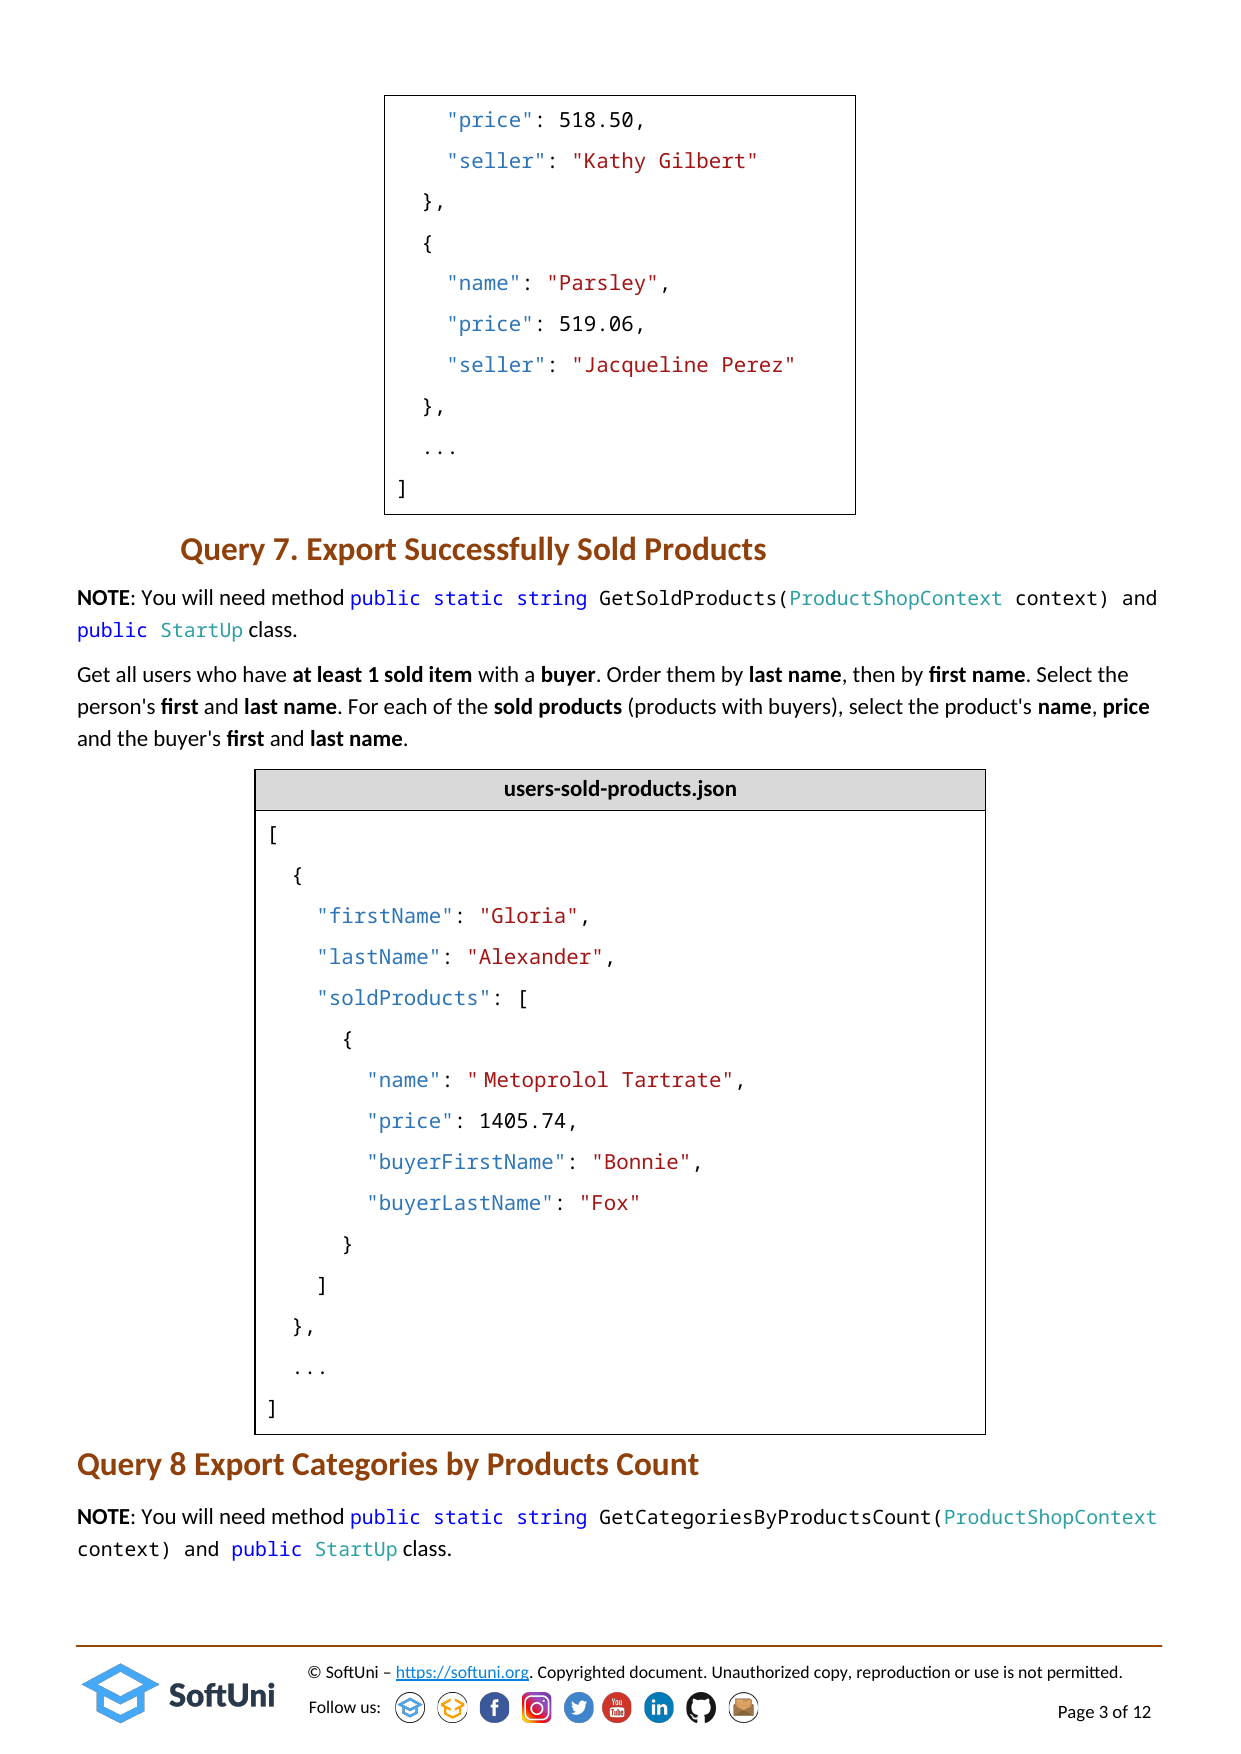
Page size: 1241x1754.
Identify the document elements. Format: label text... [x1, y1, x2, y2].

picture [644, 1692, 653, 1701]
picture [728, 1692, 759, 1723]
text Get all users who have at least 1 sold item with a buyer. Order them by last name, then by first name. Select the person's first and last name. For each of the sold products (products with buyers), select the product's name, price and the buyer's first and last name. [77, 660, 1163, 752]
picture [522, 1692, 552, 1723]
text Query 8 Export Categories by Products Count [77, 1443, 1163, 1484]
picture [479, 1692, 510, 1723]
picture [665, 1692, 674, 1701]
picture [75, 1658, 281, 1729]
table_cell [ { "firstName": "Gloria", "lastName": "Alexander", "soldProducts": [ { "name": " Metoprolol Tartrate", "price": 1405.74, "buyerFirstName": "Bonnie", "buyerLastName": "Fox" } ] }, ... ] [256, 811, 985, 1434]
picture [658, 1705, 667, 1714]
picture [437, 1692, 468, 1723]
picture [644, 1714, 653, 1723]
picture [665, 1714, 674, 1723]
table_header users-sold-products.json [256, 770, 985, 810]
picture [602, 1692, 632, 1723]
picture [686, 1692, 716, 1723]
subtitle Query 7. Export Successfully Sold Products [180, 528, 1163, 568]
text NOTE: You will need method public static string GetSoldProducts(ProductShopContext context) and public StartUp class. [77, 583, 1163, 643]
text NOTE: You will need method public static string GetCategoriesByProductsCount(ProductShopContext context) and public StartUp class. [77, 1502, 1163, 1563]
picture [395, 1692, 425, 1723]
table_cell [385, 96, 855, 514]
picture [564, 1692, 594, 1723]
